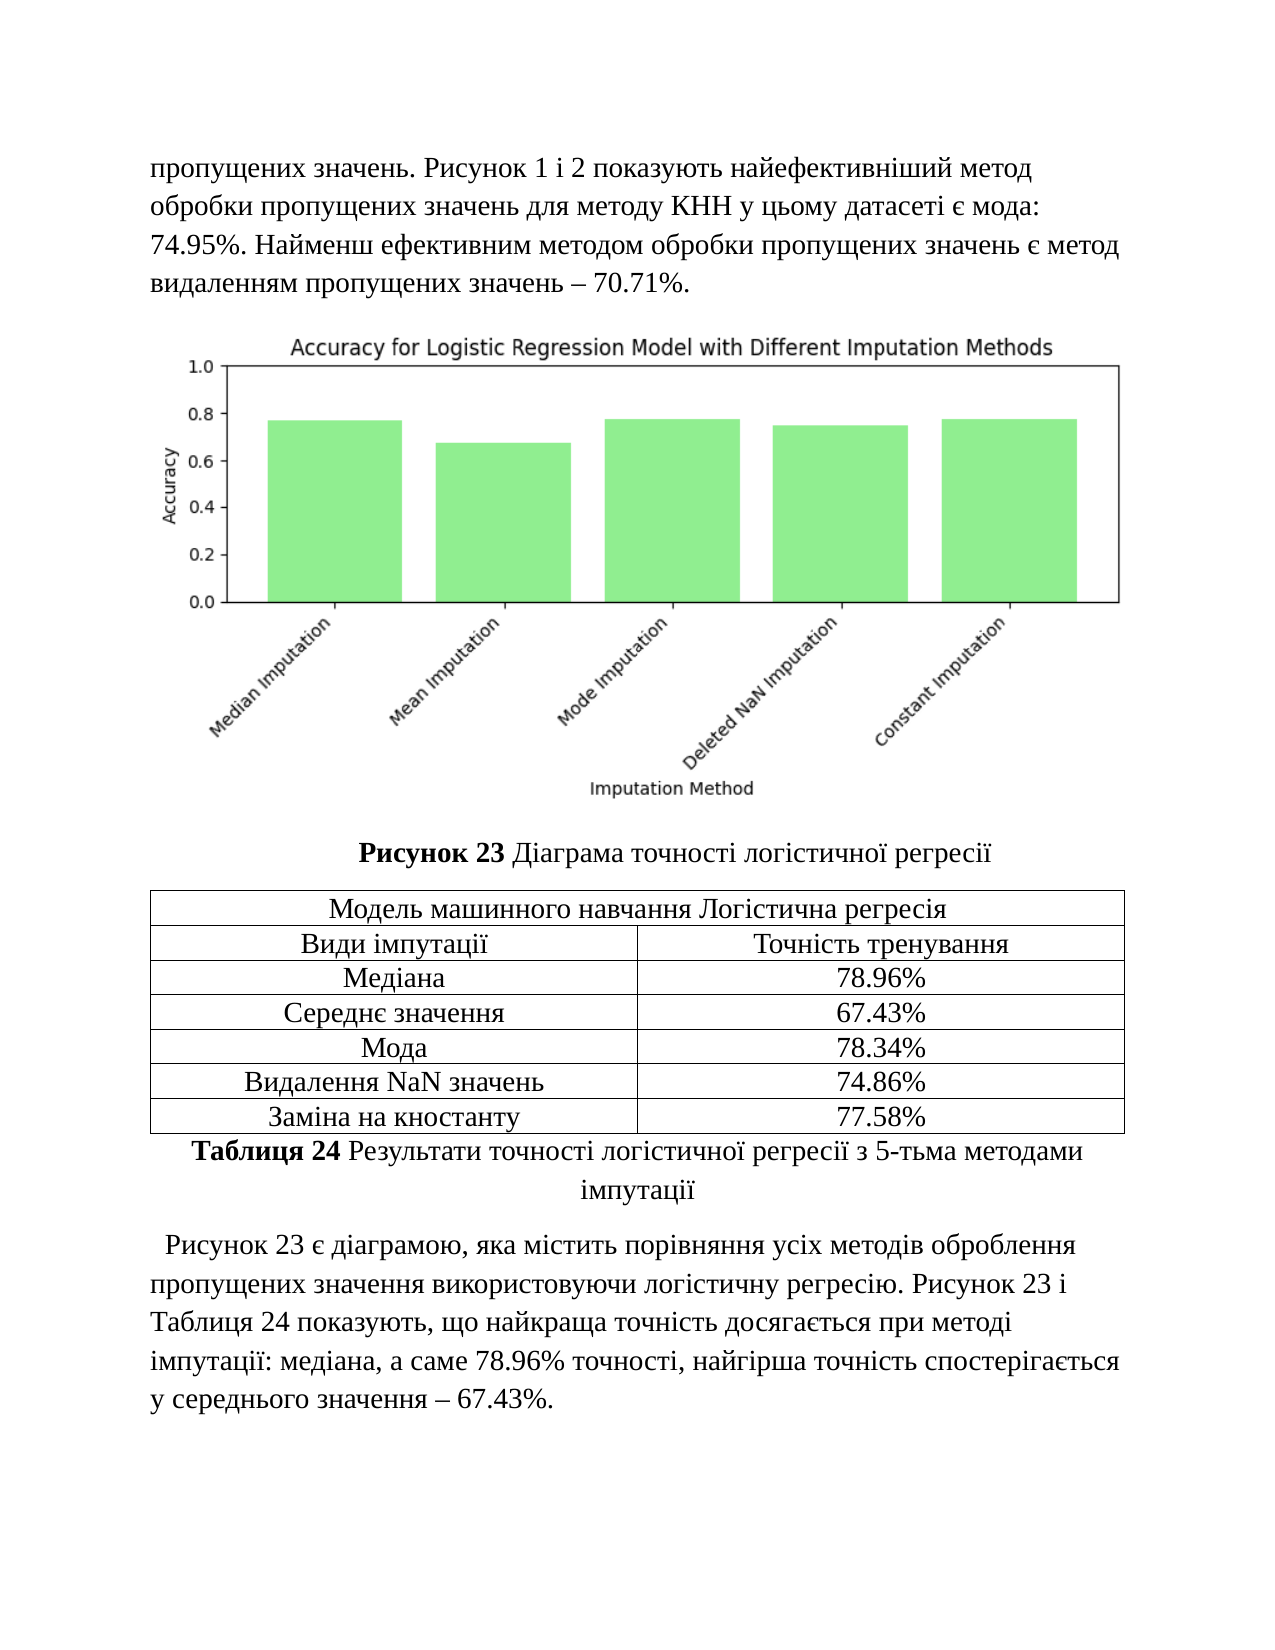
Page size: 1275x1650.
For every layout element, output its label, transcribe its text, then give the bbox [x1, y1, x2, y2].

table_cell 78.96% [638, 961, 1124, 994]
list Рисунок 23 Діаграма точності логістичної регресії [225, 835, 1125, 869]
text Таблиця 24 Результати точності логістичної регресії з 5-тьма методами імпутації [150, 1134, 1125, 1206]
table_cell 74.86% [638, 1064, 1124, 1098]
table_cell Точність тренування [638, 926, 1124, 959]
table_cell Види імпутації [151, 926, 637, 959]
table_cell Середнє значення [151, 995, 637, 1029]
table_cell Видалення NaN значень [151, 1064, 637, 1098]
table_cell 78.34% [638, 1030, 1124, 1063]
table_cell Заміна на кностанту [151, 1099, 637, 1132]
table_header Модель машинного навчання Логістична регресія [151, 891, 1124, 925]
text Рисунок 23 є діаграмою, яка містить порівняння усіх методів оброблення пропущених значення використовуючи логістичну регресію. Рисунок 23 і Таблиця 24 показують, що найкраща точність досягається при методі імпутації: медіана, а саме 78.96% точності, найгірша точність спостерігається у середнього значення – 67.43%. [150, 1227, 1125, 1415]
picture [150, 320, 1125, 814]
table_cell 67.43% [638, 995, 1124, 1029]
table_cell Медіана [151, 961, 637, 994]
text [150, 150, 1125, 299]
table_cell Мода [151, 1030, 637, 1063]
table_cell 77.58% [638, 1099, 1124, 1132]
